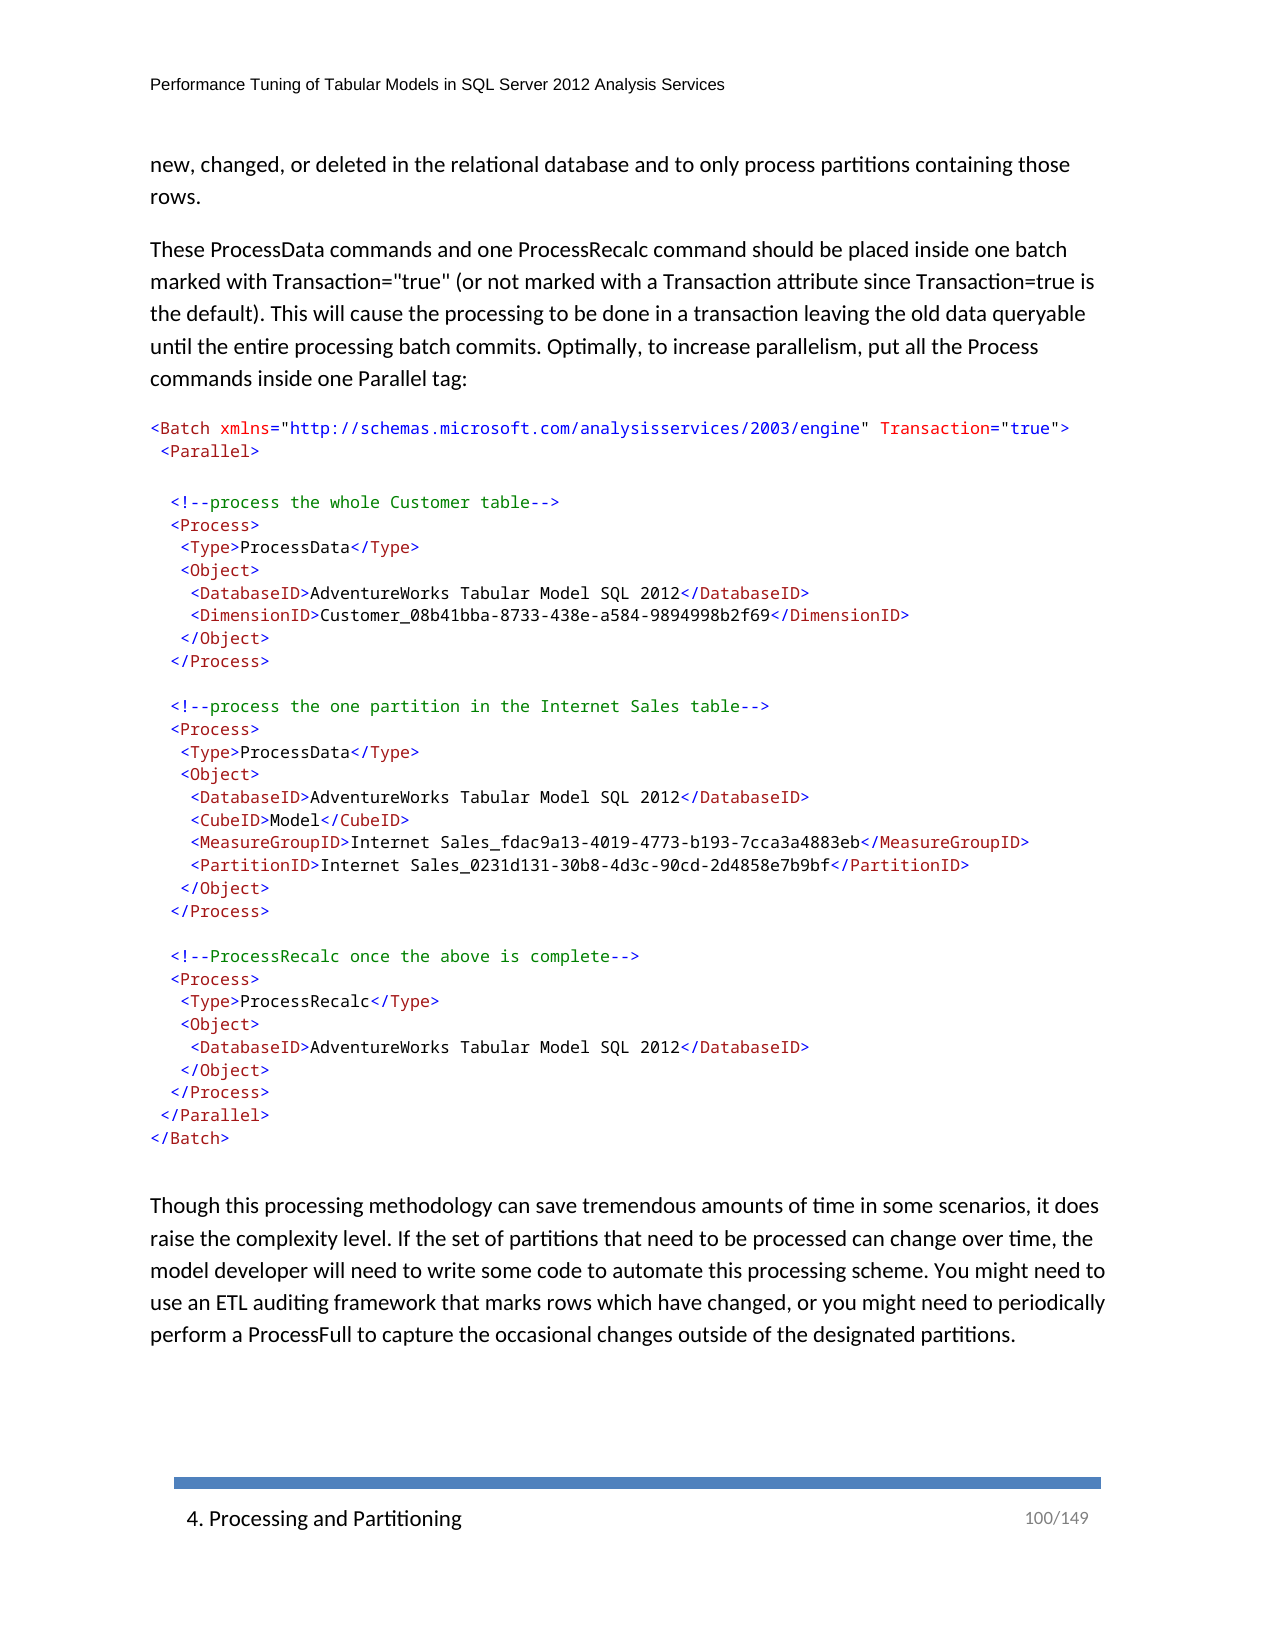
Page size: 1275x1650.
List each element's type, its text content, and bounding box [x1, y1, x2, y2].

text </Object> [150, 627, 1125, 649]
text <DatabaseID>AdventureWorks Tabular Model SQL 2012</DatabaseID> [150, 786, 1125, 808]
text <DimensionID>Customer_08b41bba-8733-438e-a584-9894998b2f69</DimensionID> [150, 604, 1125, 627]
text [150, 150, 1125, 210]
text </Process> [150, 649, 1125, 672]
text <Type>ProcessData</Type> [150, 740, 1125, 763]
text </Parallel> [150, 1103, 1125, 1126]
text <Object> [150, 1013, 1125, 1035]
text <MeasureGroupID>Internet Sales_fdac9a13-4019-4773-b193-7cca3a4883eb</MeasureGroupID> [150, 831, 1125, 854]
text <CubeID>Model</CubeID> [150, 808, 1125, 831]
text <Object> [150, 763, 1125, 786]
text <PartitionID>Internet Sales_0231d131-30b8-4d3c-90cd-2d4858e7b9bf</PartitionID> [150, 854, 1125, 876]
text Though this processing methodology can save tremendous amounts of time in some scenarios, it does raise the complexity level. If the set of partitions that need to be processed can change over time, the model developer will need to write some code to automate this processing scheme. You might need to use an ETL auditing framework that marks rows which have changed, or you might need to periodically perform a ProcessFull to capture the occasional changes outside of the designated partitions. [150, 1192, 1125, 1348]
text <!--process the one partition in the Internet Sales table--> [150, 695, 1125, 717]
text These ProcessData commands and one ProcessRecalc command should be placed inside one batch marked with Transaction="true" (or not marked with a Transaction attribute since Transaction=true is the default). This will cause the processing to be done in a transaction leaving the old data queryable until the entire processing batch commits. Optimally, to increase parallelism, put all the Process commands inside one Parallel tag: [150, 235, 1125, 392]
text <Type>ProcessRecalc</Type> [150, 990, 1125, 1013]
text <Batch xmlns="http://schemas.microsoft.com/analysisservices/2003/engine" Transaction="true"> [150, 417, 1125, 440]
text <Process> [150, 513, 1125, 536]
text <DatabaseID>AdventureWorks Tabular Model SQL 2012</DatabaseID> [150, 1035, 1125, 1058]
text </Process> [150, 1081, 1125, 1103]
text <DatabaseID>AdventureWorks Tabular Model SQL 2012</DatabaseID> [150, 581, 1125, 604]
text </Object> [150, 1058, 1125, 1081]
text <Type>ProcessData</Type> [150, 536, 1125, 558]
text <Process> [150, 717, 1125, 740]
text </Object> [150, 876, 1125, 899]
text <Object> [150, 558, 1125, 581]
text </Batch> [150, 1126, 1125, 1149]
text <Parallel> [150, 440, 1125, 462]
text <!--ProcessRecalc once the above is complete--> [150, 944, 1125, 967]
text </Process> [150, 899, 1125, 922]
text <Process> [150, 967, 1125, 990]
text <!--process the whole Customer table--> [150, 490, 1125, 513]
